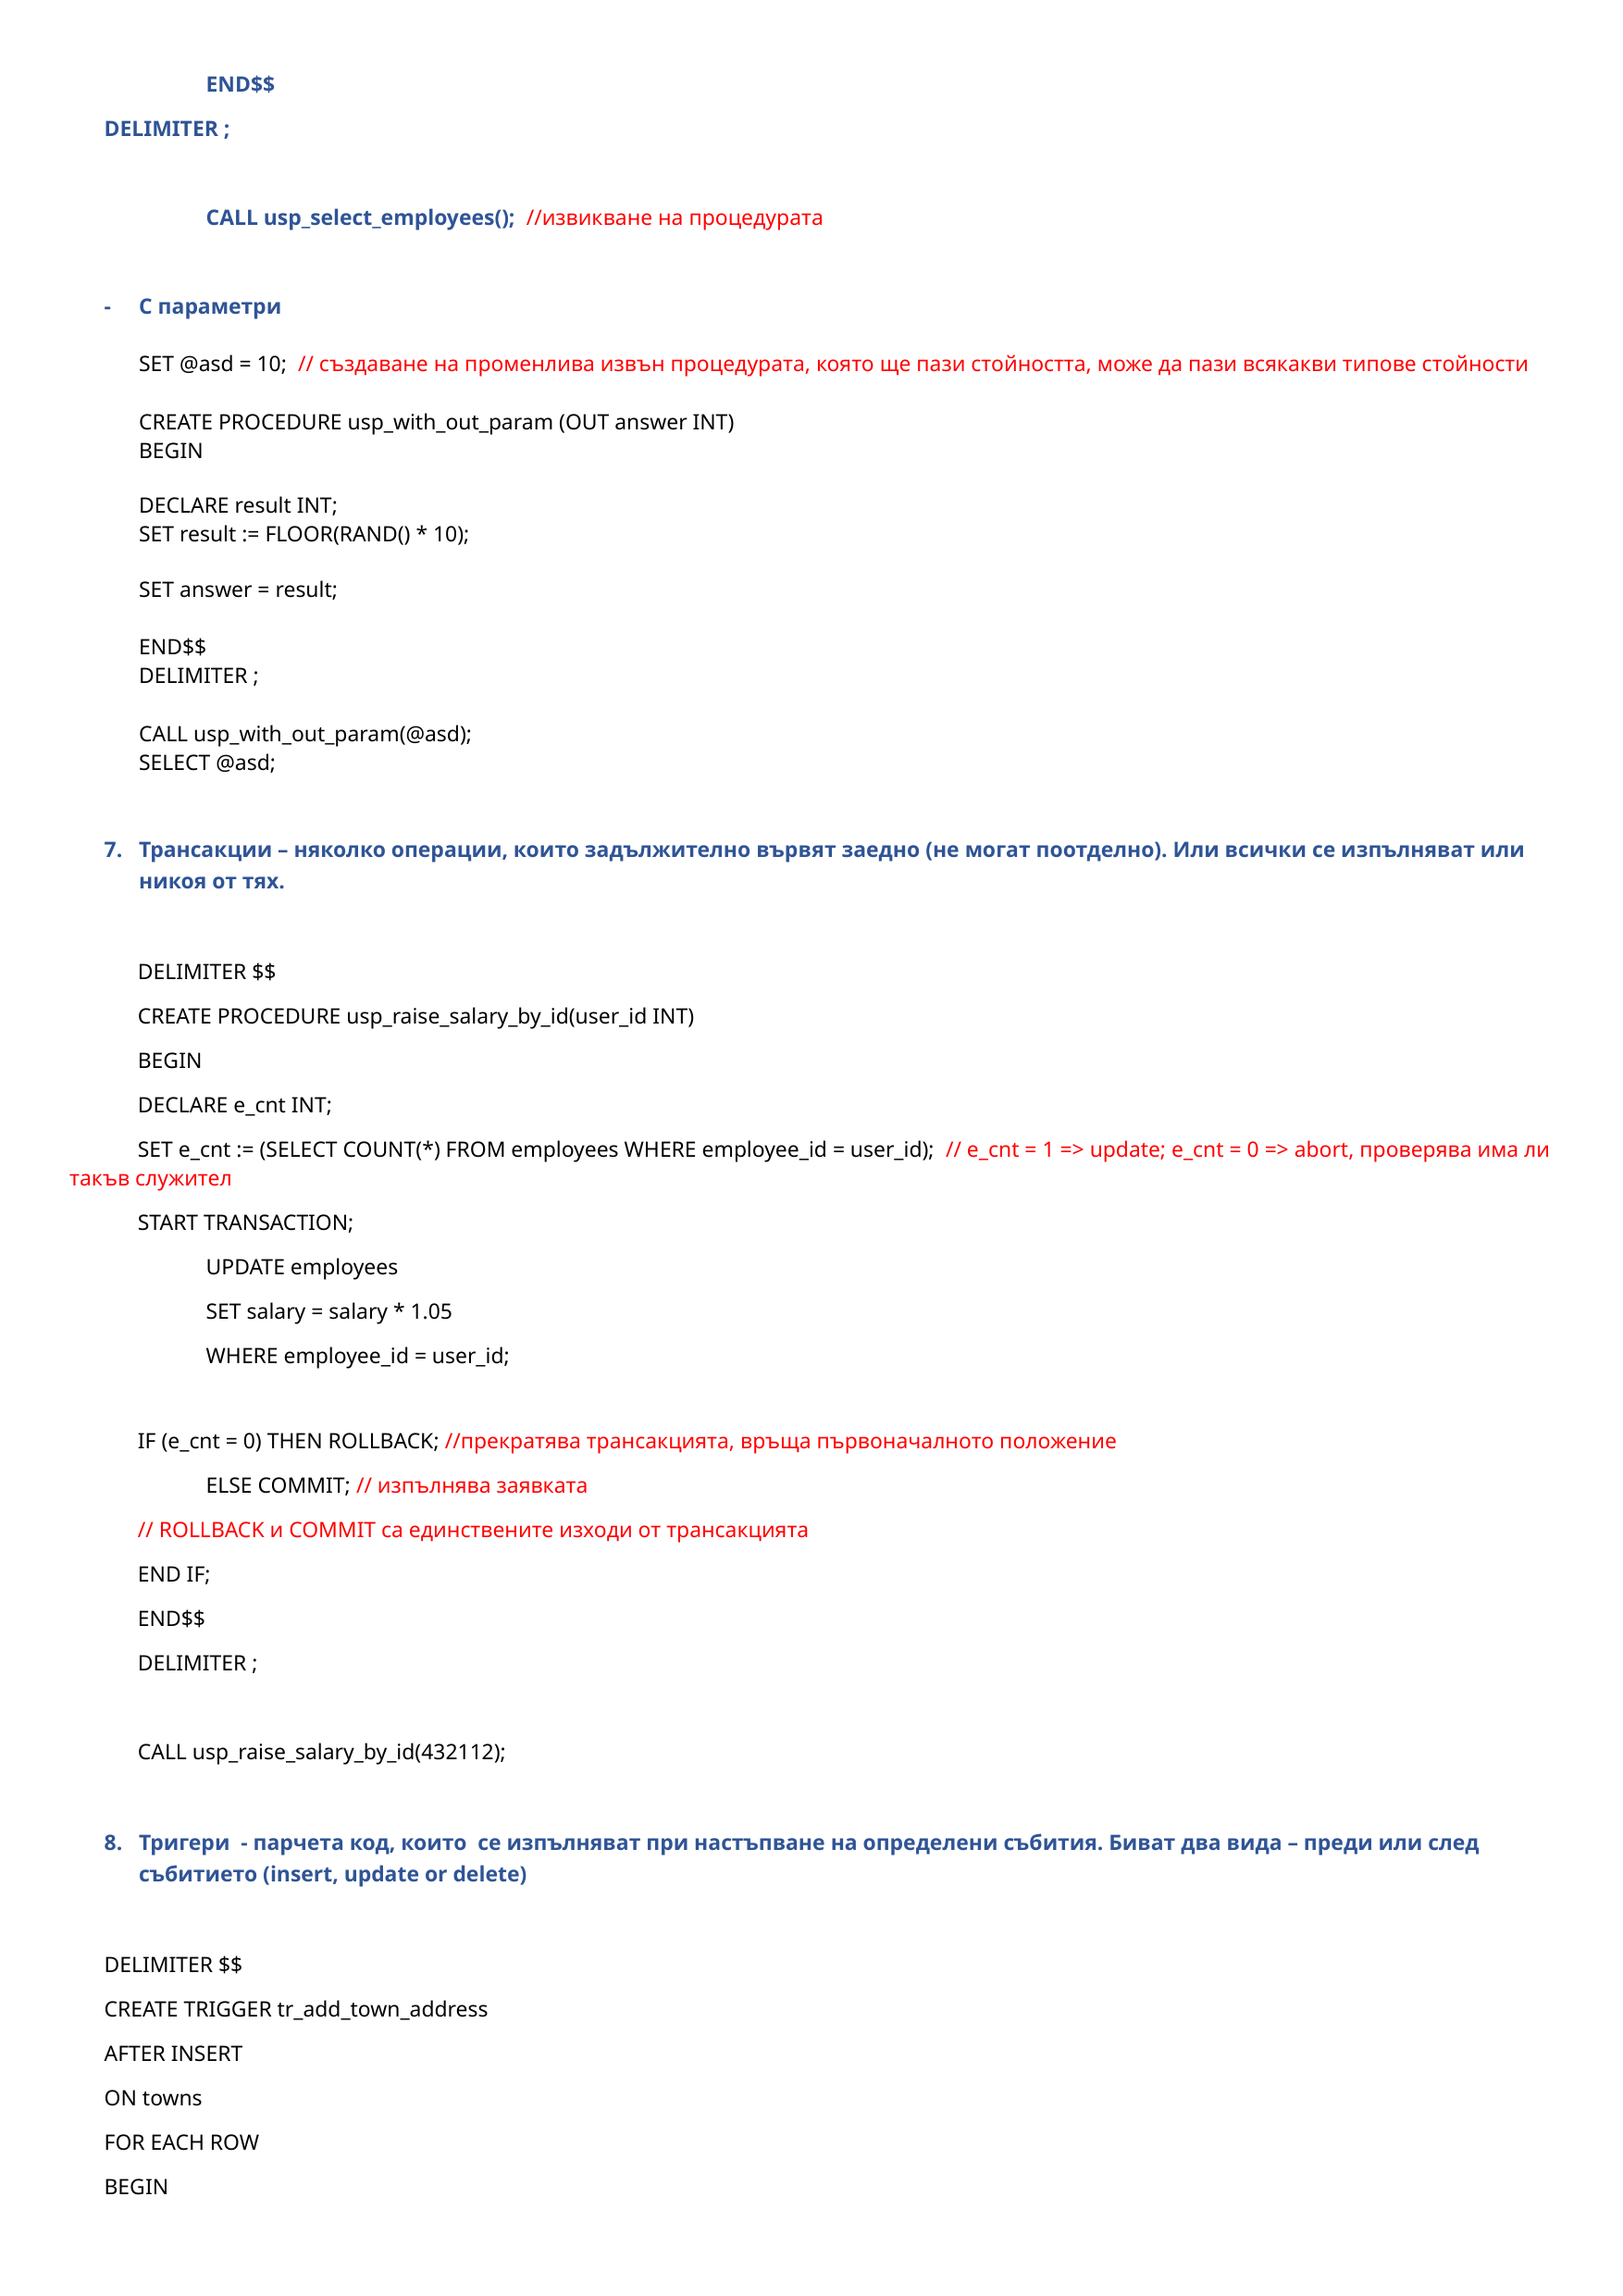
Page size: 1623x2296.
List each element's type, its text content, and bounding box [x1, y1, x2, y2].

list CALL usp_with_out_param(@asd); [139, 719, 1554, 748]
text END$$ [138, 1604, 1554, 1632]
list DECLARE result INT; [139, 490, 1554, 519]
text END IF; [138, 1559, 1554, 1588]
text DELIMITER $$ [138, 957, 1554, 986]
list SET answer = result; [139, 575, 1554, 603]
text IF (e_cnt = 0) THEN ROLLBACK; //прекратява трансакцията, връща първоначалното положение [138, 1426, 1554, 1455]
list CREATE PROCEDURE usp_with_out_param (OUT answer INT) [139, 406, 1554, 436]
text WHERE employee_id = user_id; [138, 1340, 1554, 1370]
text CALL usp_raise_salary_by_id(432112); [138, 1737, 1554, 1766]
list SELECT @asd; [139, 748, 1554, 776]
text DELIMITER $$ [104, 1950, 1554, 1979]
text DELIMITER ; [69, 114, 1554, 143]
text ON towns [104, 2083, 1554, 2112]
list SET @asd = 10; // създаване на променлива извън процедурата, която ще пази стойността, може да пази всякакви типове стойности [139, 349, 1554, 378]
text CALL usp_select_employees(); //извикване на процедурата [205, 203, 1554, 231]
text CREATE TRIGGER tr_add_town_address [104, 1994, 1554, 2023]
list DELIMITER ; [139, 661, 1554, 690]
list END$$ [139, 632, 1554, 661]
text BEGIN [138, 1046, 1554, 1074]
text AFTER INSERT [104, 2039, 1554, 2067]
text FOR EACH ROW [104, 2128, 1554, 2156]
list Тригери - парчета код, които се изпълняват при настъпване на определени събития. Биват два вида – преди или след събитието (insert, update or delete) [104, 1828, 1554, 1888]
list С параметри [104, 291, 1554, 320]
list BEGIN [139, 436, 1554, 465]
list SET result := FLOOR(RAND() * 10); [139, 519, 1554, 549]
text DELIMITER ; [138, 1648, 1554, 1677]
text CREATE PROCEDURE usp_raise_salary_by_id(user_id INT) [138, 1001, 1554, 1030]
text BEGIN [104, 2172, 1554, 2201]
text // ROLLBACK и COMMIT са единствените изходи от трансакцията [138, 1515, 1554, 1544]
text SET e_cnt := (SELECT COUNT(*) FROM employees WHERE employee_id = user_id); // e_cnt = 1 => update; e_cnt = 0 => abort, проверява има ли такъв служител [69, 1135, 1554, 1192]
text UPDATE employees [138, 1252, 1554, 1281]
text END$$ [205, 69, 1554, 98]
text SET salary = salary * 1.05 [138, 1297, 1554, 1325]
text ELSE COMMIT; // изпълнява заявката [138, 1471, 1554, 1499]
list Трансакции – няколко операции, които задължително вървят заедно (не могат поотделно). Или всички се изпълняват или никоя от тях. [104, 835, 1554, 895]
text START TRANSACTION; [138, 1208, 1554, 1236]
text DECLARE e_cnt INT; [138, 1090, 1554, 1119]
